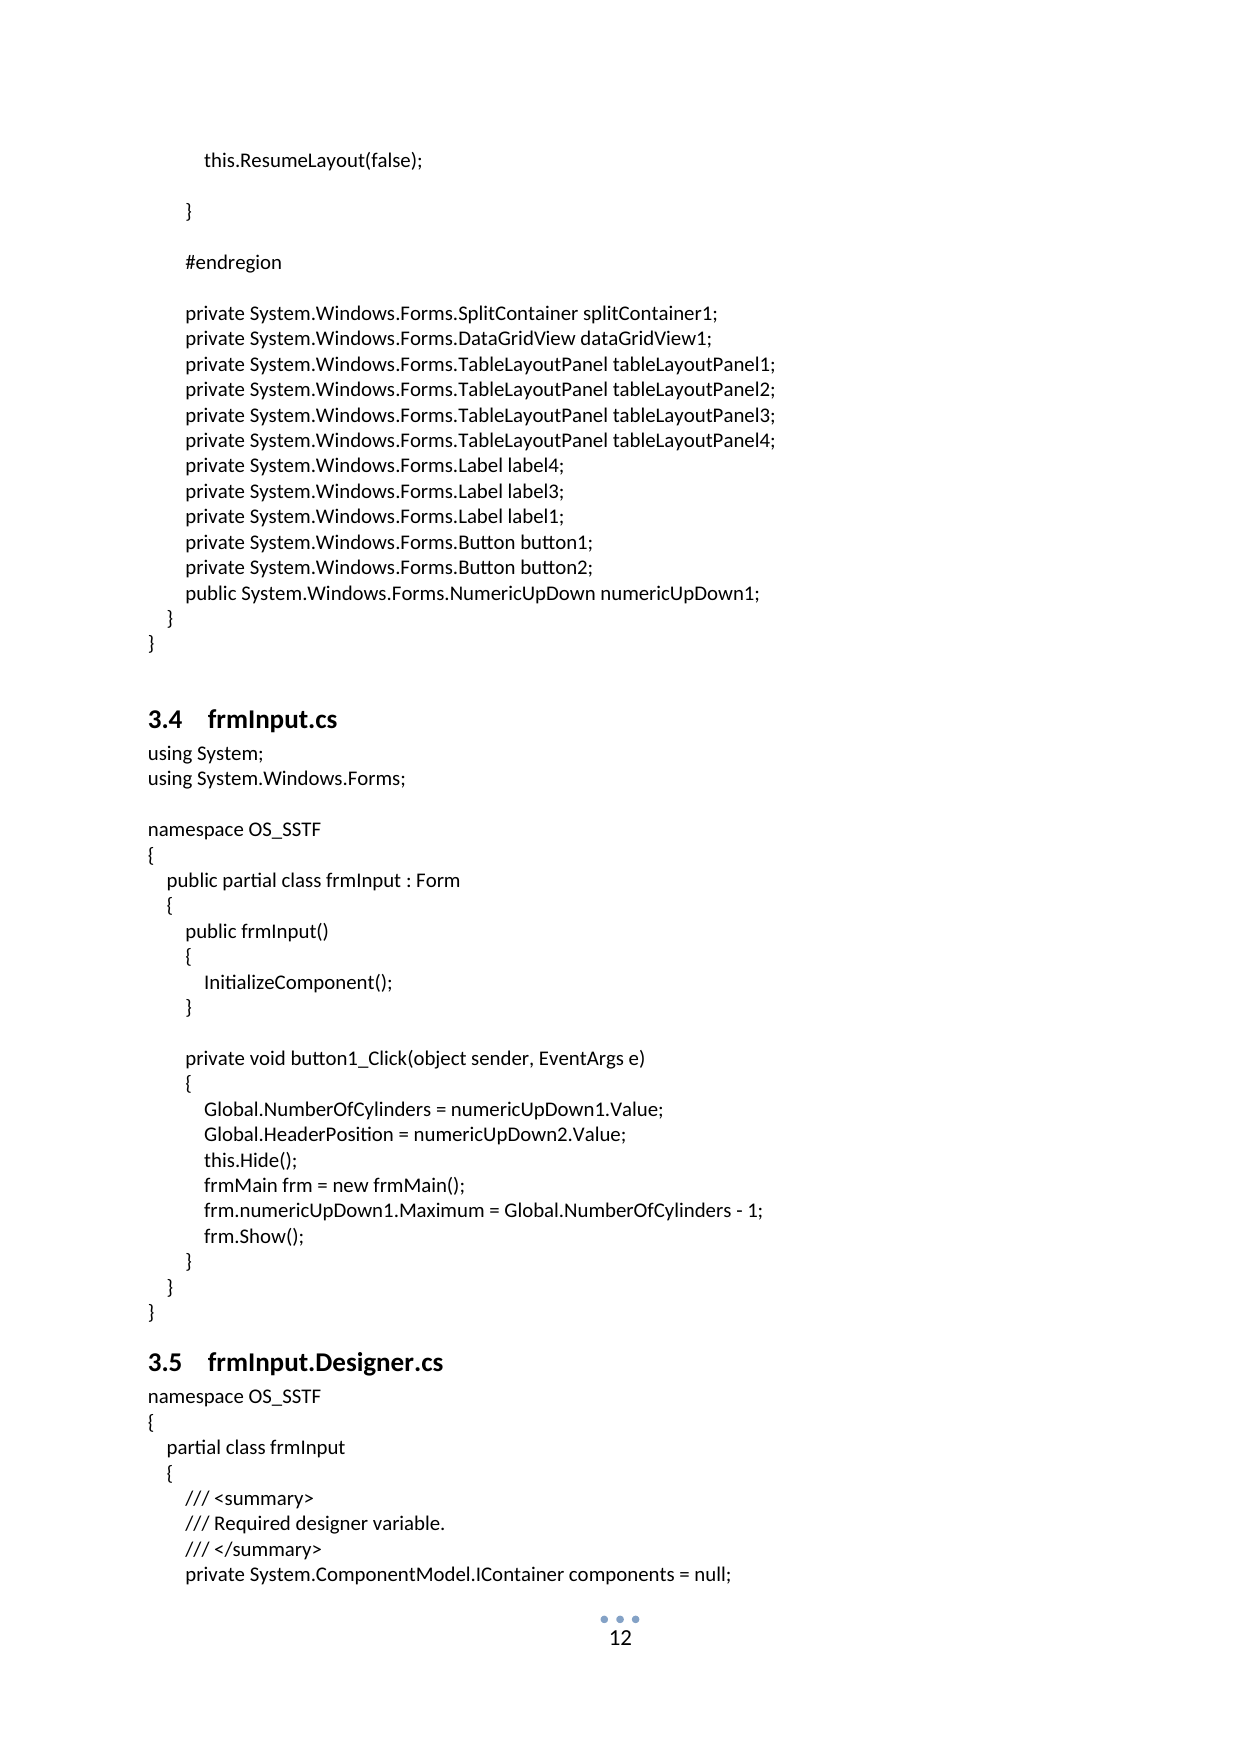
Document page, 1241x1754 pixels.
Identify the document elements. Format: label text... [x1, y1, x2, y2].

text } [148, 605, 1093, 631]
text } [148, 1274, 1093, 1299]
text private void button1_Click(object sender, EventArgs e) [148, 1045, 1093, 1071]
text namespace OS_SSTF [148, 816, 1093, 842]
text { [148, 1071, 1093, 1096]
text using System; [148, 740, 1093, 766]
text private System.Windows.Forms.TableLayoutPanel tableLayoutPanel4; [148, 427, 1093, 453]
text private System.Windows.Forms.Label label4; [148, 453, 1093, 478]
text } [148, 631, 1093, 656]
text private System.Windows.Forms.TableLayoutPanel tableLayoutPanel1; [148, 351, 1093, 376]
text public partial class frmInput : Form [148, 867, 1093, 893]
text this.ResumeLayout(false); [148, 148, 1093, 173]
text private System.Windows.Forms.TableLayoutPanel tableLayoutPanel3; [148, 402, 1093, 427]
text { [148, 1460, 1093, 1485]
text this.Hide(); [148, 1147, 1093, 1172]
text private System.Windows.Forms.Button button2; [148, 554, 1093, 580]
text InitializeComponent(); [148, 969, 1093, 994]
text private System.Windows.Forms.Label label1; [148, 503, 1093, 529]
subtitle frmInput.Designer.cs [148, 1346, 1093, 1378]
text private System.Windows.Forms.Button button1; [148, 529, 1093, 554]
text using System.Windows.Forms; [148, 766, 1093, 791]
text Global.HeaderPosition = numericUpDown2.Value; [148, 1121, 1093, 1147]
text private System.Windows.Forms.SplitContainer splitContainer1; [148, 300, 1093, 326]
text frmMain frm = new frmMain(); [148, 1172, 1093, 1198]
text private System.Windows.Forms.Label label3; [148, 478, 1093, 503]
text { [148, 893, 1093, 918]
text public frmInput() [148, 918, 1093, 943]
text } [148, 994, 1093, 1020]
text } [148, 198, 1093, 224]
text Global.NumberOfCylinders = numericUpDown1.Value; [148, 1096, 1093, 1121]
text namespace OS_SSTF [148, 1383, 1093, 1409]
text { [148, 943, 1093, 969]
text private System.Windows.Forms.DataGridView dataGridView1; [148, 326, 1093, 351]
text /// Required designer variable. [148, 1511, 1093, 1536]
text } [148, 1248, 1093, 1274]
text } [148, 1299, 1093, 1325]
text #endregion [148, 249, 1093, 275]
text public System.Windows.Forms.NumericUpDown numericUpDown1; [148, 580, 1093, 605]
text frm.numericUpDown1.Maximum = Global.NumberOfCylinders - 1; [148, 1198, 1093, 1223]
text { [148, 842, 1093, 867]
text { [148, 1409, 1093, 1434]
subtitle frmInput.cs [148, 702, 1093, 735]
text private System.Windows.Forms.TableLayoutPanel tableLayoutPanel2; [148, 376, 1093, 402]
text private System.ComponentModel.IContainer components = null; [148, 1561, 1093, 1587]
text /// </summary> [148, 1536, 1093, 1561]
text frm.Show(); [148, 1223, 1093, 1248]
text /// <summary> [148, 1485, 1093, 1511]
text partial class frmInput [148, 1434, 1093, 1460]
